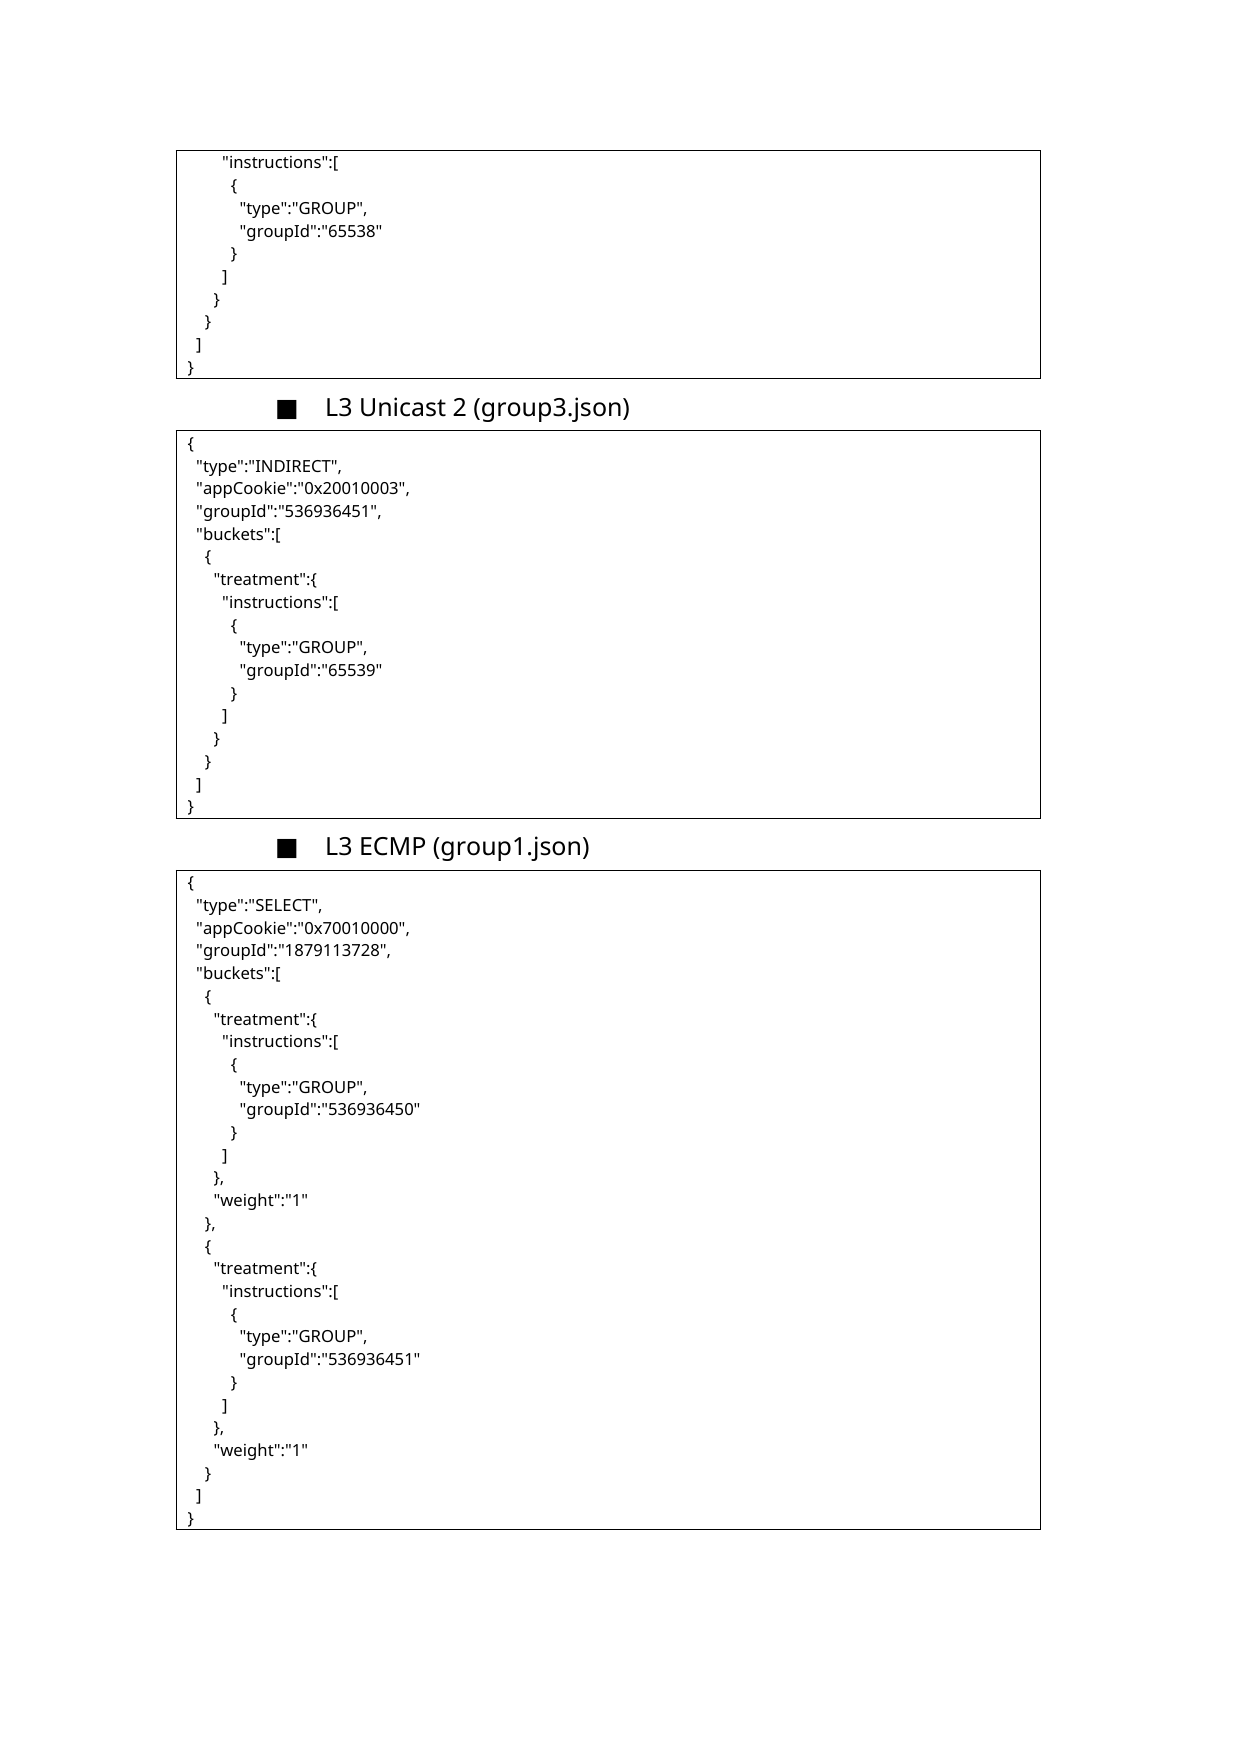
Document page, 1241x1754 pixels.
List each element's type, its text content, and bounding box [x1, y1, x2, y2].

list L3 Unicast 2 (group3.json) [275, 379, 1053, 430]
list L3 ECMP (group1.json) [275, 818, 1053, 870]
table_header { "type":"SELECT", "appCookie":"0x70010000", "groupId":"1879113728", "buckets":[ { "treatment":{ "instructions":[ { "type":"GROUP", "groupId":"536936450" } ] }, "weight":"1" }, { "treatment":{ "instructions":[ { "type":"GROUP", "groupId":"536936451" } ] }, "weight":"1" } ] } [177, 871, 1040, 1529]
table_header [177, 151, 1040, 378]
table_header { "type":"INDIRECT", "appCookie":"0x20010003", "groupId":"536936451", "buckets":[ { "treatment":{ "instructions":[ { "type":"GROUP", "groupId":"65539" } ] } } ] } [177, 431, 1040, 817]
